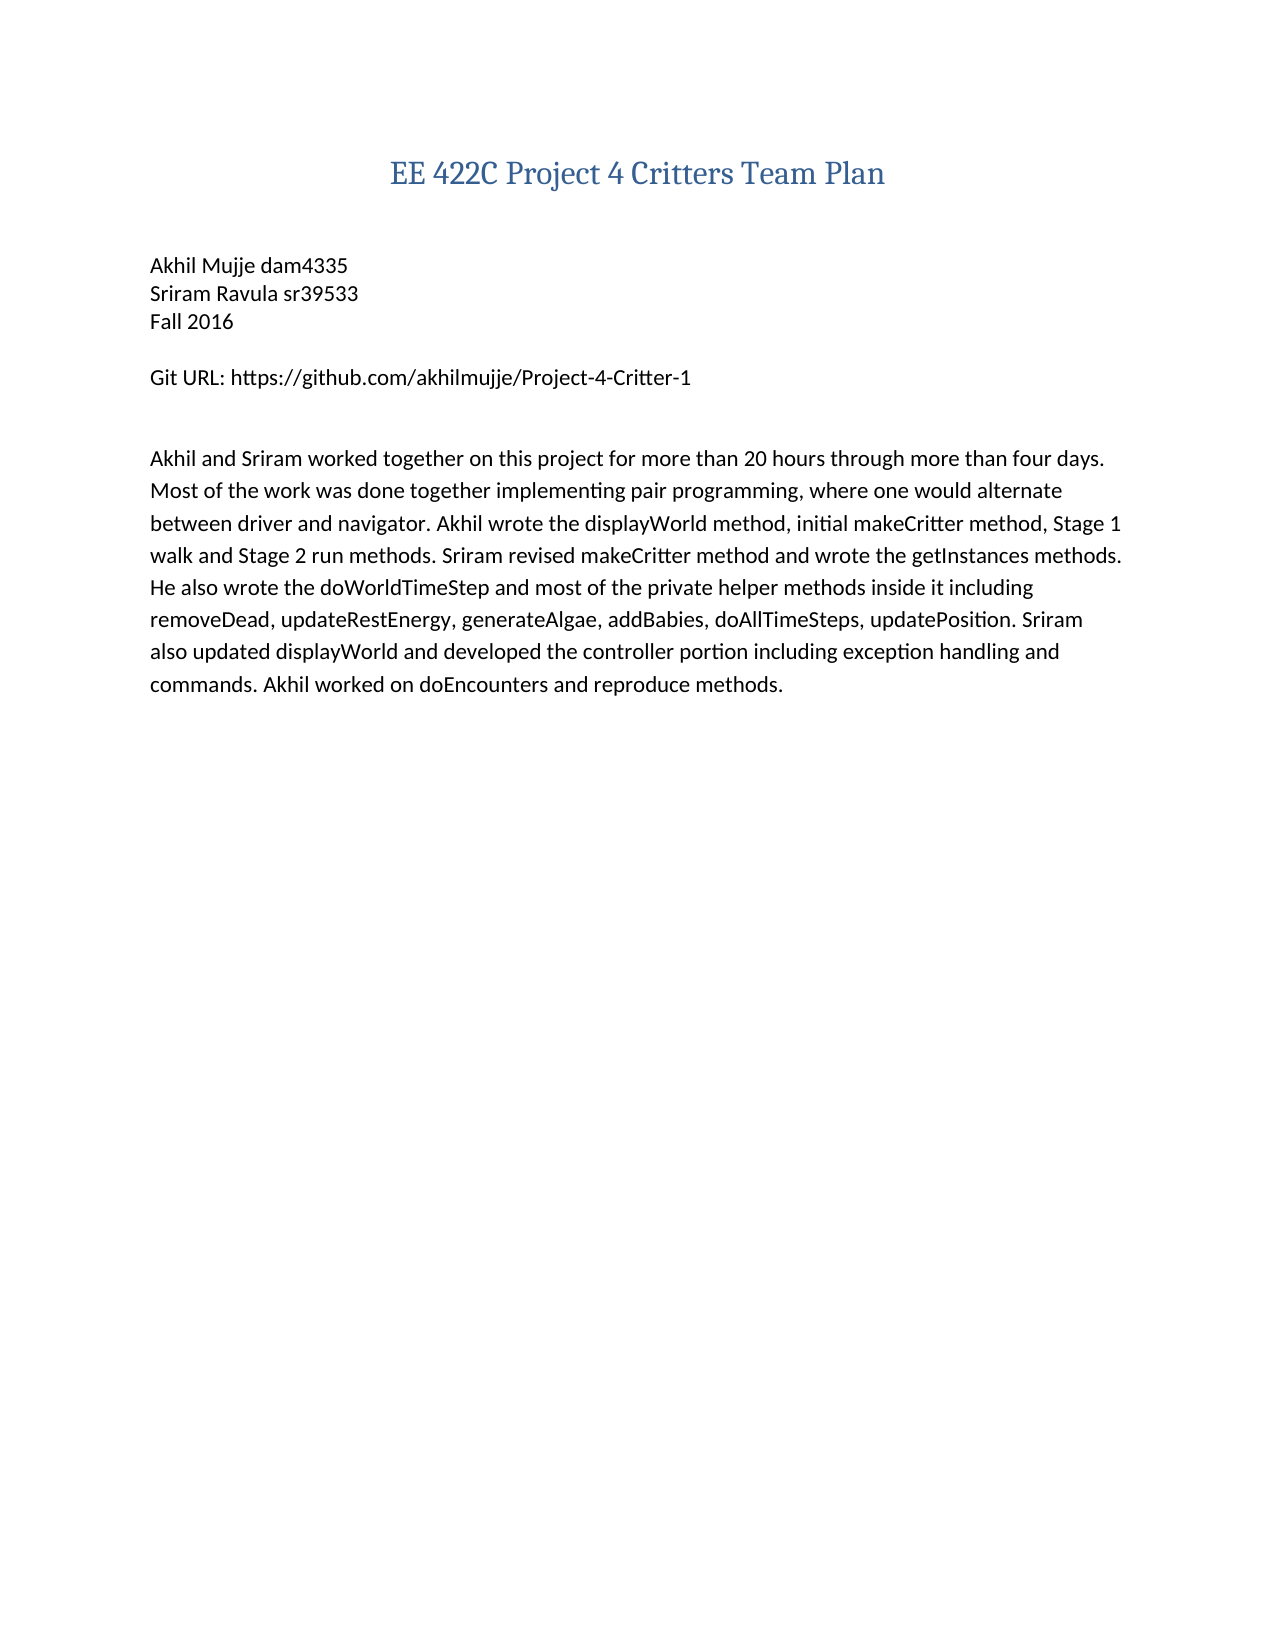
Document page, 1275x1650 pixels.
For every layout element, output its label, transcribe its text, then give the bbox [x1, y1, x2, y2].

text Akhil and Sriram worked together on this project for more than 20 hours through more than four days. Most of the work was done together implementing pair programming, where one would alternate between driver and navigator. Akhil wrote the displayWorld method, initial makeCritter method, Stage 1 walk and Stage 2 run methods. Sriram revised makeCritter method and wrote the getInstances methods. He also wrote the doWorldTimeStep and most of the private helper methods inside it including removeDead, updateRestEnergy, generateAlgae, addBabies, doAllTimeSteps, updatePosition. Sriram also updated displayWorld and developed the controller portion including exception handling and commands. Akhil worked on doEncounters and reproduce methods. [150, 444, 1125, 698]
text Sriram Ravula sr39533 [150, 279, 1125, 307]
text Git URL: https://github.com/akhilmujje/Project-4-Critter-1 [150, 363, 1125, 391]
subtitle EE 422C Project 4 Critters Team Plan [150, 154, 1125, 192]
text Fall 2016 [150, 307, 1125, 335]
text Akhil Mujje dam4335 [150, 251, 1125, 279]
